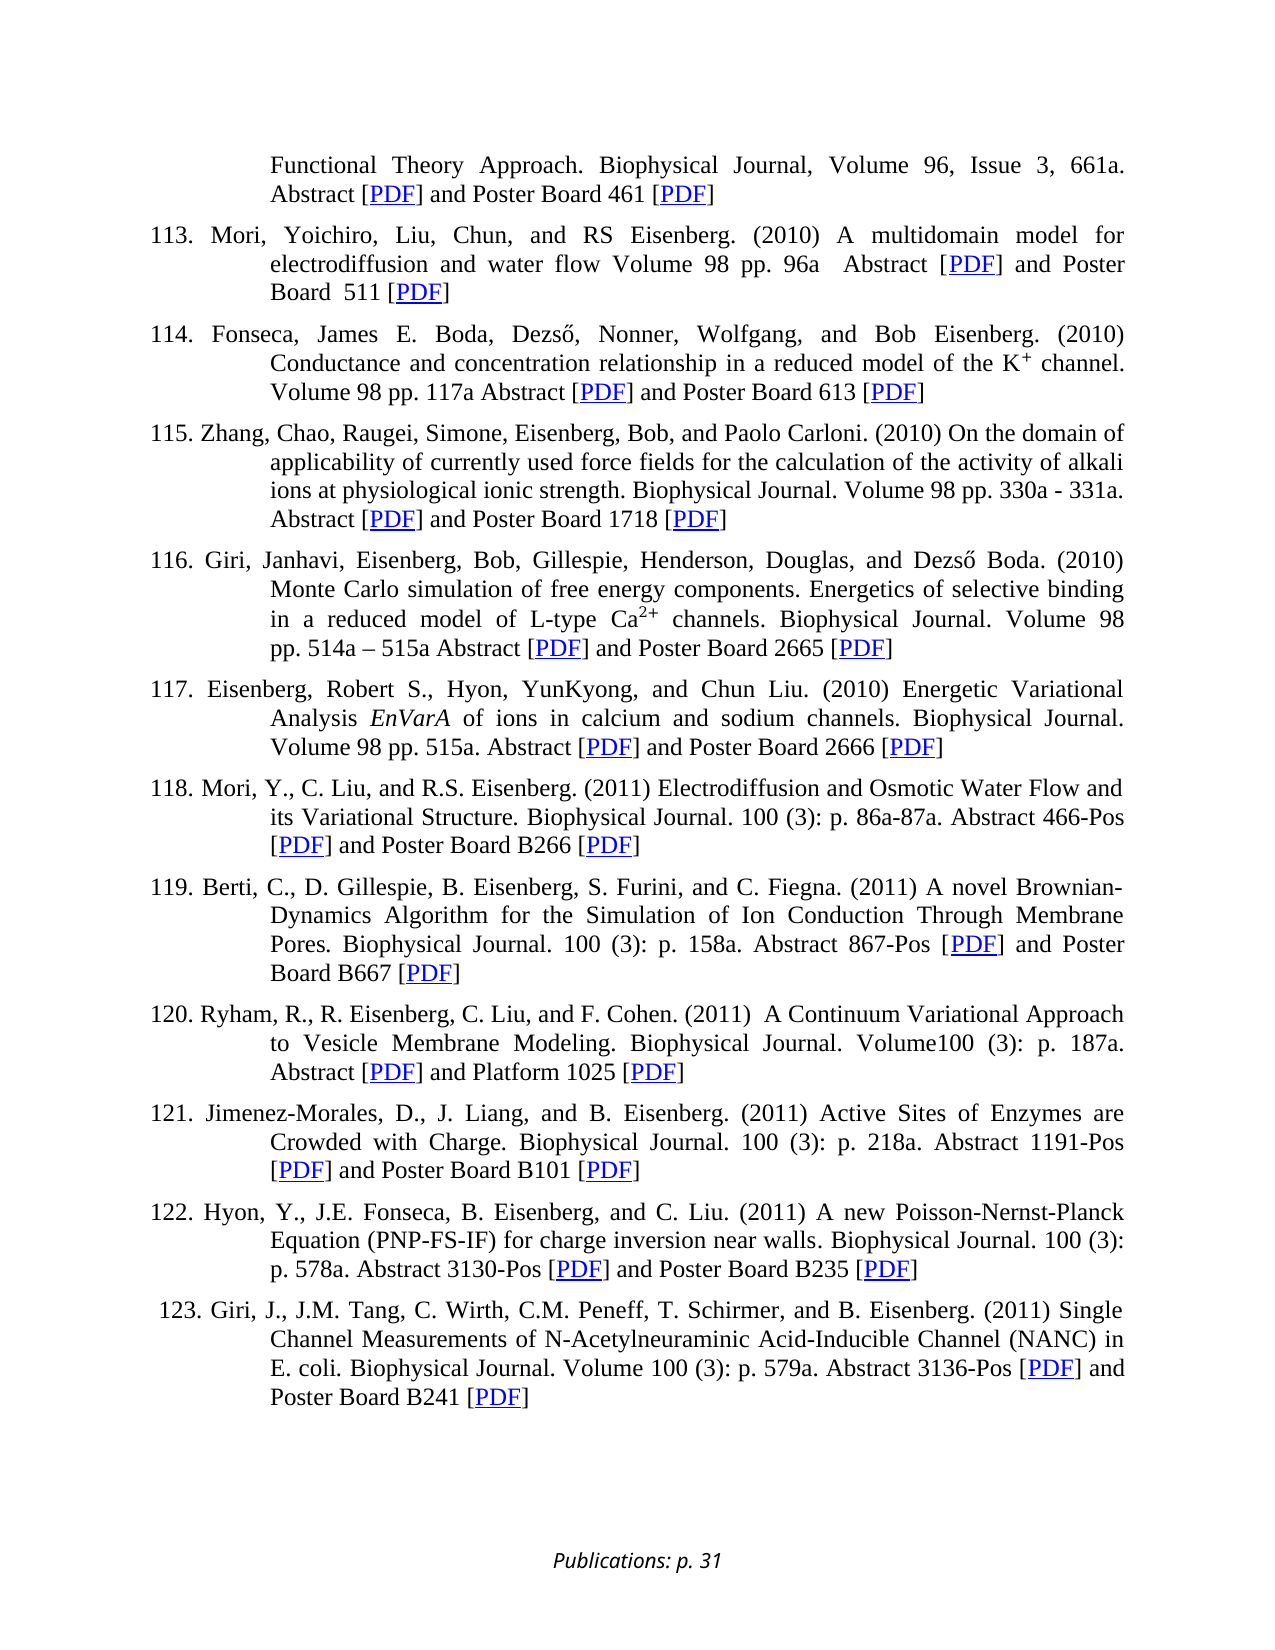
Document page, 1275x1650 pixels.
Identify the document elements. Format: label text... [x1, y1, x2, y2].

text 121. Jimenez-Morales, D., J. Liang, and B. Eisenberg. (2011) Active Sites of Enzymes are Crowded with Charge. Biophysical Journal. 100 (3): p. 218a. Abstract 1191-Pos [PDF] and Poster Board B101 [PDF] [150, 1098, 1125, 1184]
text 118. Mori, Y., C. Liu, and R.S. Eisenberg. (2011) Electrodiffusion and Osmotic Water Flow and its Variational Structure. Biophysical Journal. 100 (3): p. 86a-87a. Abstract 466-Pos [PDF] and Poster Board B266 [PDF] [150, 773, 1125, 859]
text 119. Berti, C., D. Gillespie, B. Eisenberg, S. Furini, and C. Fiegna. (2011) A novel Brownian-Dynamics Algorithm for the Simulation of Ion Conduction Through Membrane Pores. Biophysical Journal. 100 (3): p. 158a. Abstract 867-Pos [PDF] and Poster Board B667 [PDF] [150, 872, 1125, 987]
text 113. Mori, Yoichiro, Liu, Chun, and RS Eisenberg. (2010) A multidomain model for electrodiffusion and water flow Volume 98 pp. 96a Abstract [PDF] and Poster Board 511 [PDF] [150, 220, 1125, 306]
text 116. Giri, Janhavi, Eisenberg, Bob, Gillespie, Henderson, Douglas, and Dezső Boda. (2010) Monte Carlo simulation of free energy components. Energetics of selective binding in a reduced model of L-type Ca2+ channels. Biophysical Journal. Volume 98 pp. 514a – 515a Abstract [PDF] and Poster Board 2665 [PDF] [150, 545, 1125, 662]
text 114. Fonseca, James E. Boda, Dezső, Nonner, Wolfgang, and Bob Eisenberg. (2010) Conductance and concentration relationship in a reduced model of the K+ channel. Volume 98 pp. 117a Abstract [PDF] and Poster Board 613 [PDF] [150, 319, 1125, 405]
text 115. Zhang, Chao, Raugei, Simone, Eisenberg, Bob, and Paolo Carloni. (2010) On the domain of applicability of currently used force fields for the calculation of the activity of alkali ions at physiological ionic strength. Biophysical Journal. Volume 98 pp. 330a - 331a. Abstract [PDF] and Poster Board 1718 [PDF] [150, 418, 1125, 533]
text 117. Eisenberg, Robert S., Hyon, YunKyong, and Chun Liu. (2010) Energetic Variational Analysis EnVarA of ions in calcium and sodium channels. Biophysical Journal. Volume 98 pp. 515a. Abstract [PDF] and Poster Board 2666 [PDF] [150, 674, 1125, 761]
text 122. Hyon, Y., J.E. Fonseca, B. Eisenberg, and C. Liu. (2011) A new Poisson-Nernst-Planck Equation (PNP-FS-IF) for charge inversion near walls. Biophysical Journal. 100 (3): p. 578a. Abstract 3130-Pos [PDF] and Poster Board B235 [PDF] [150, 1197, 1125, 1283]
text 123. Giri, J., J.M. Tang, C. Wirth, C.M. Peneff, T. Schirmer, and B. Eisenberg. (2011) Single Channel Measurements of N-Acetylneuraminic Acid-Inducible Channel (NANC) in E. coli. Biophysical Journal. Volume 100 (3): p. 579a. Abstract 3136-Pos [PDF] and Poster Board B241 [PDF] [150, 1296, 1125, 1411]
text 120. Ryham, R., R. Eisenberg, C. Liu, and F. Cohen. (2011) A Continuum Variational Approach to Vesicle Membrane Modeling. Biophysical Journal. Volume100 (3): p. 187a. Abstract [PDF] and Platform 1025 [PDF] [150, 999, 1125, 1086]
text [150, 150, 1125, 207]
